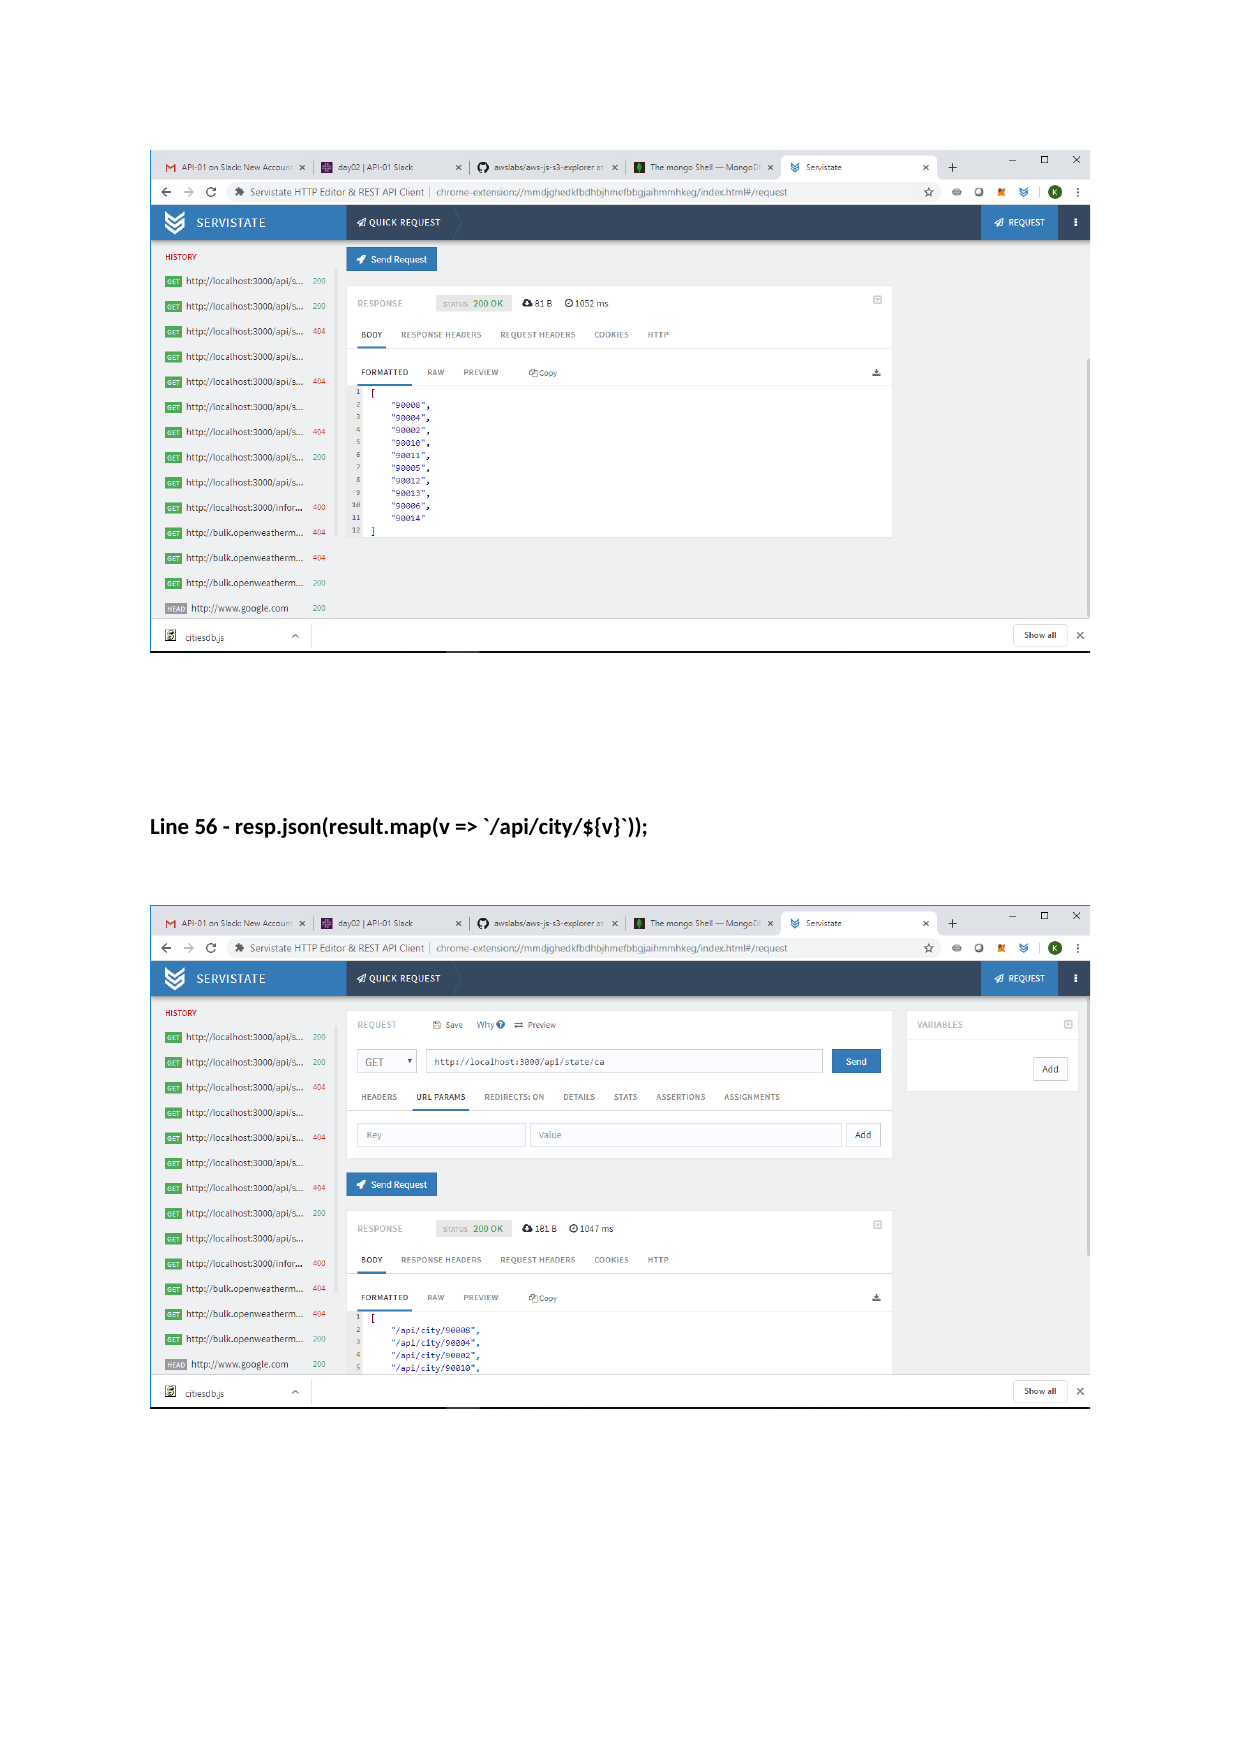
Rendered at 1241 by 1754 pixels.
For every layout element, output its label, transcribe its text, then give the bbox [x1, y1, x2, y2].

picture [150, 905, 1091, 1409]
picture [150, 150, 1091, 653]
text Line 56 - resp.json(result.map(v => `/api/city/${v}`)); [150, 812, 1090, 840]
